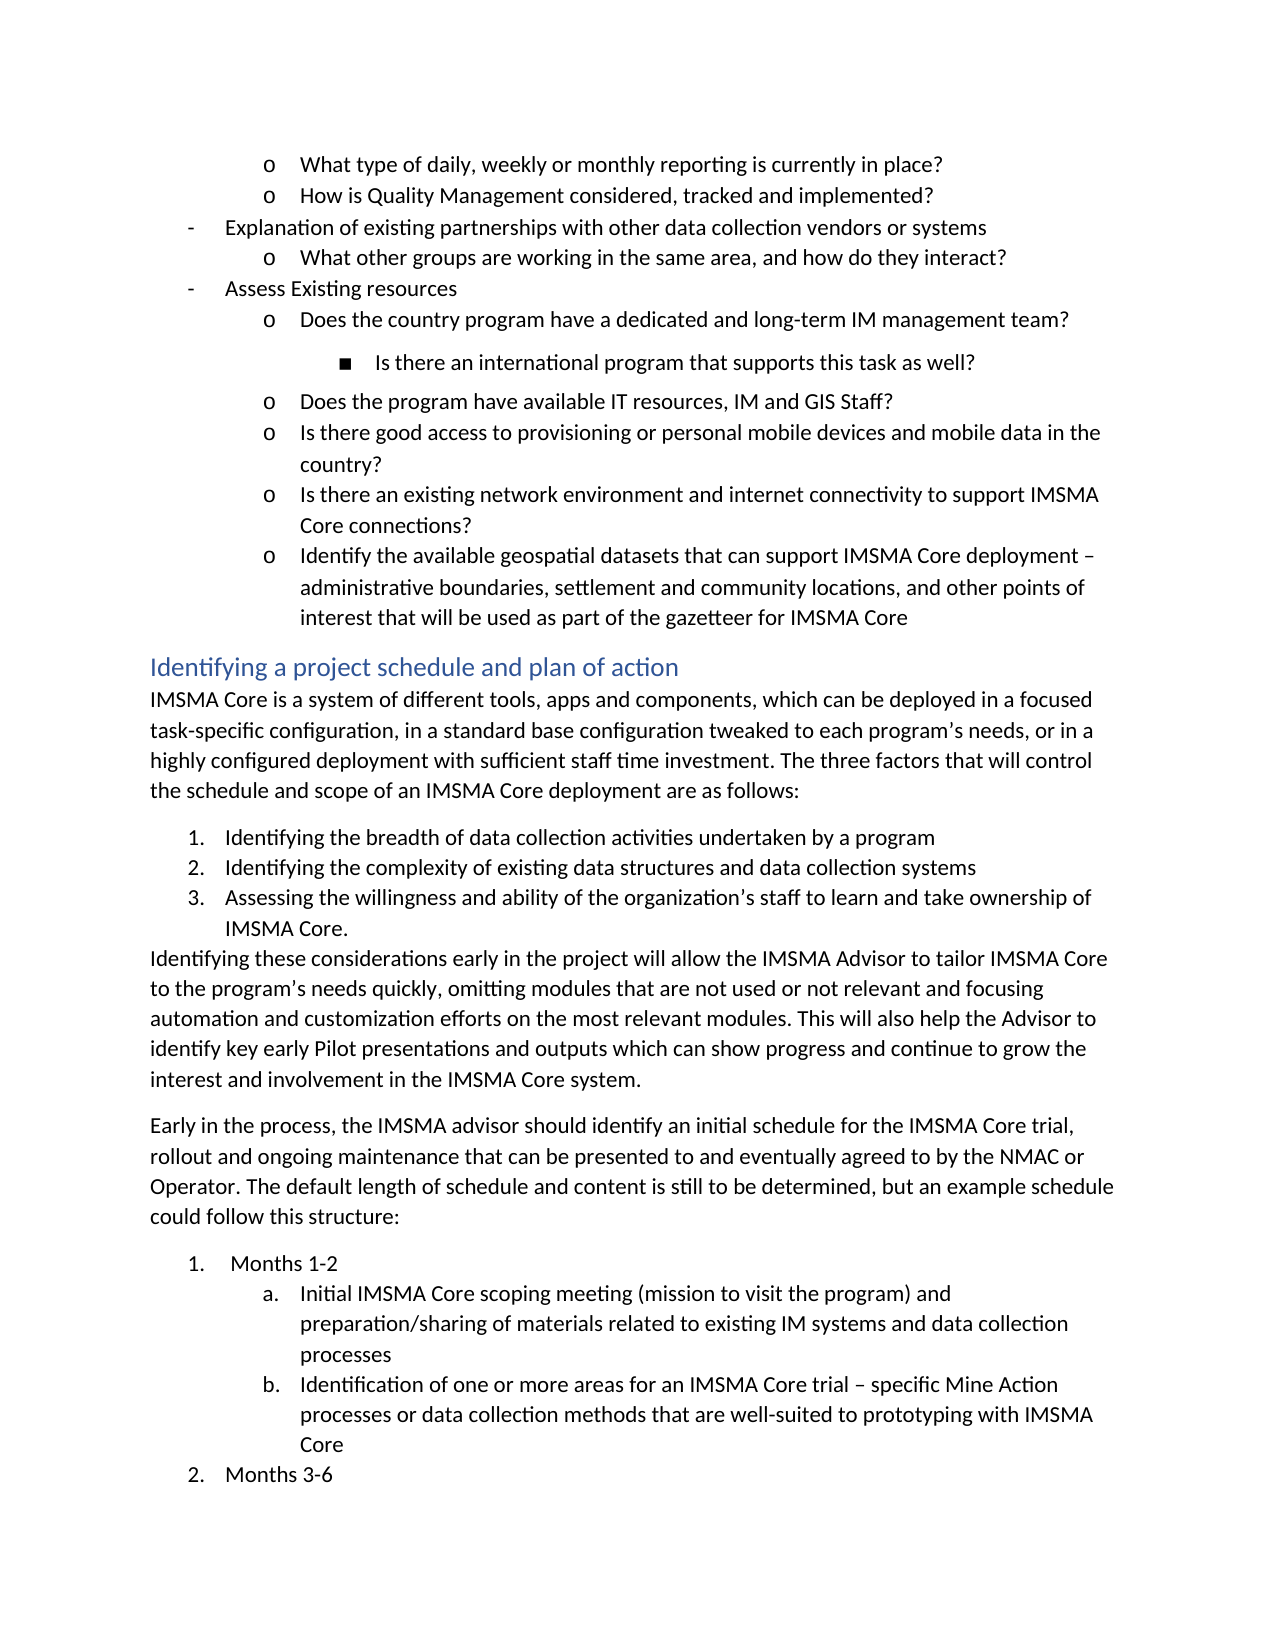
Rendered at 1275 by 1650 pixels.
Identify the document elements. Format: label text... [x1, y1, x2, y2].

text Identifying these considerations early in the project will allow the IMSMA Advisor to tailor IMSMA Core to the program’s needs quickly, omitting modules that are not used or not relevant and focusing automation and customization efforts on the most relevant modules. This will also help the Advisor to identify key early Pilot presentations and outputs which can show progress and continue to grow the interest and involvement in the IMSMA Core system. [150, 944, 1125, 1093]
list Is there good access to provisioning or personal mobile devices and mobile data in the country? [262, 418, 1125, 478]
list Does the program have available IT resources, IM and GIS Staff? [262, 387, 1125, 416]
list Months 3-6 [187, 1461, 1125, 1489]
list Is there an existing network environment and internet connectivity to support IMSMA Core connections? [262, 480, 1125, 539]
list Identifying the breadth of data collection activities undertaken by a program [187, 823, 1125, 851]
subtitle Identifying a project schedule and plan of action [150, 650, 1125, 683]
text IMSMA Core is a system of different tools, apps and components, which can be deployed in a focused task-specific configuration, in a standard base configuration tweaked to each program’s needs, or in a highly configured deployment with sufficient staff time investment. The three factors that will control the schedule and scope of an IMSMA Core deployment are as follows: [150, 686, 1125, 804]
list Does the country program have a dedicated and long-term IM management team? [262, 305, 1125, 334]
list Initial IMSMA Core scoping meeting (mission to visit the program) and preparation/sharing of materials related to existing IM systems and data collection processes [262, 1279, 1125, 1368]
list What type of daily, weekly or monthly reporting is currently in place? [262, 150, 1125, 179]
list What other groups are working in the same area, and how do they interact? [262, 243, 1125, 272]
list Months 1-2 [187, 1249, 1125, 1277]
list Is there an international program that supports this task as well? [337, 336, 1125, 383]
text Early in the process, the IMSMA advisor should identify an initial schedule for the IMSMA Core trial, rollout and ongoing maintenance that can be presented to and eventually agreed to by the NMAC or Operator. The default length of schedule and content is still to be determined, but an example schedule could follow this structure: [150, 1112, 1125, 1230]
list Assess Existing resources [187, 274, 1125, 303]
list Explanation of existing partnerships with other data collection vendors or systems [187, 213, 1125, 241]
list Assessing the willingness and ability of the organization’s staff to learn and take ownership of IMSMA Core. [187, 883, 1125, 942]
list Identification of one or more areas for an IMSMA Core trial – specific Mine Action processes or data collection methods that are well-suited to prototyping with IMSMA Core [262, 1370, 1125, 1458]
list Identify the available geospatial datasets that can support IMSMA Core deployment – administrative boundaries, settlement and community locations, and other points of interest that will be used as part of the gazetteer for IMSMA Core [262, 542, 1125, 631]
list How is Quality Management considered, tracked and implemented? [262, 181, 1125, 211]
list Identifying the complexity of existing data structures and data collection systems [187, 853, 1125, 881]
